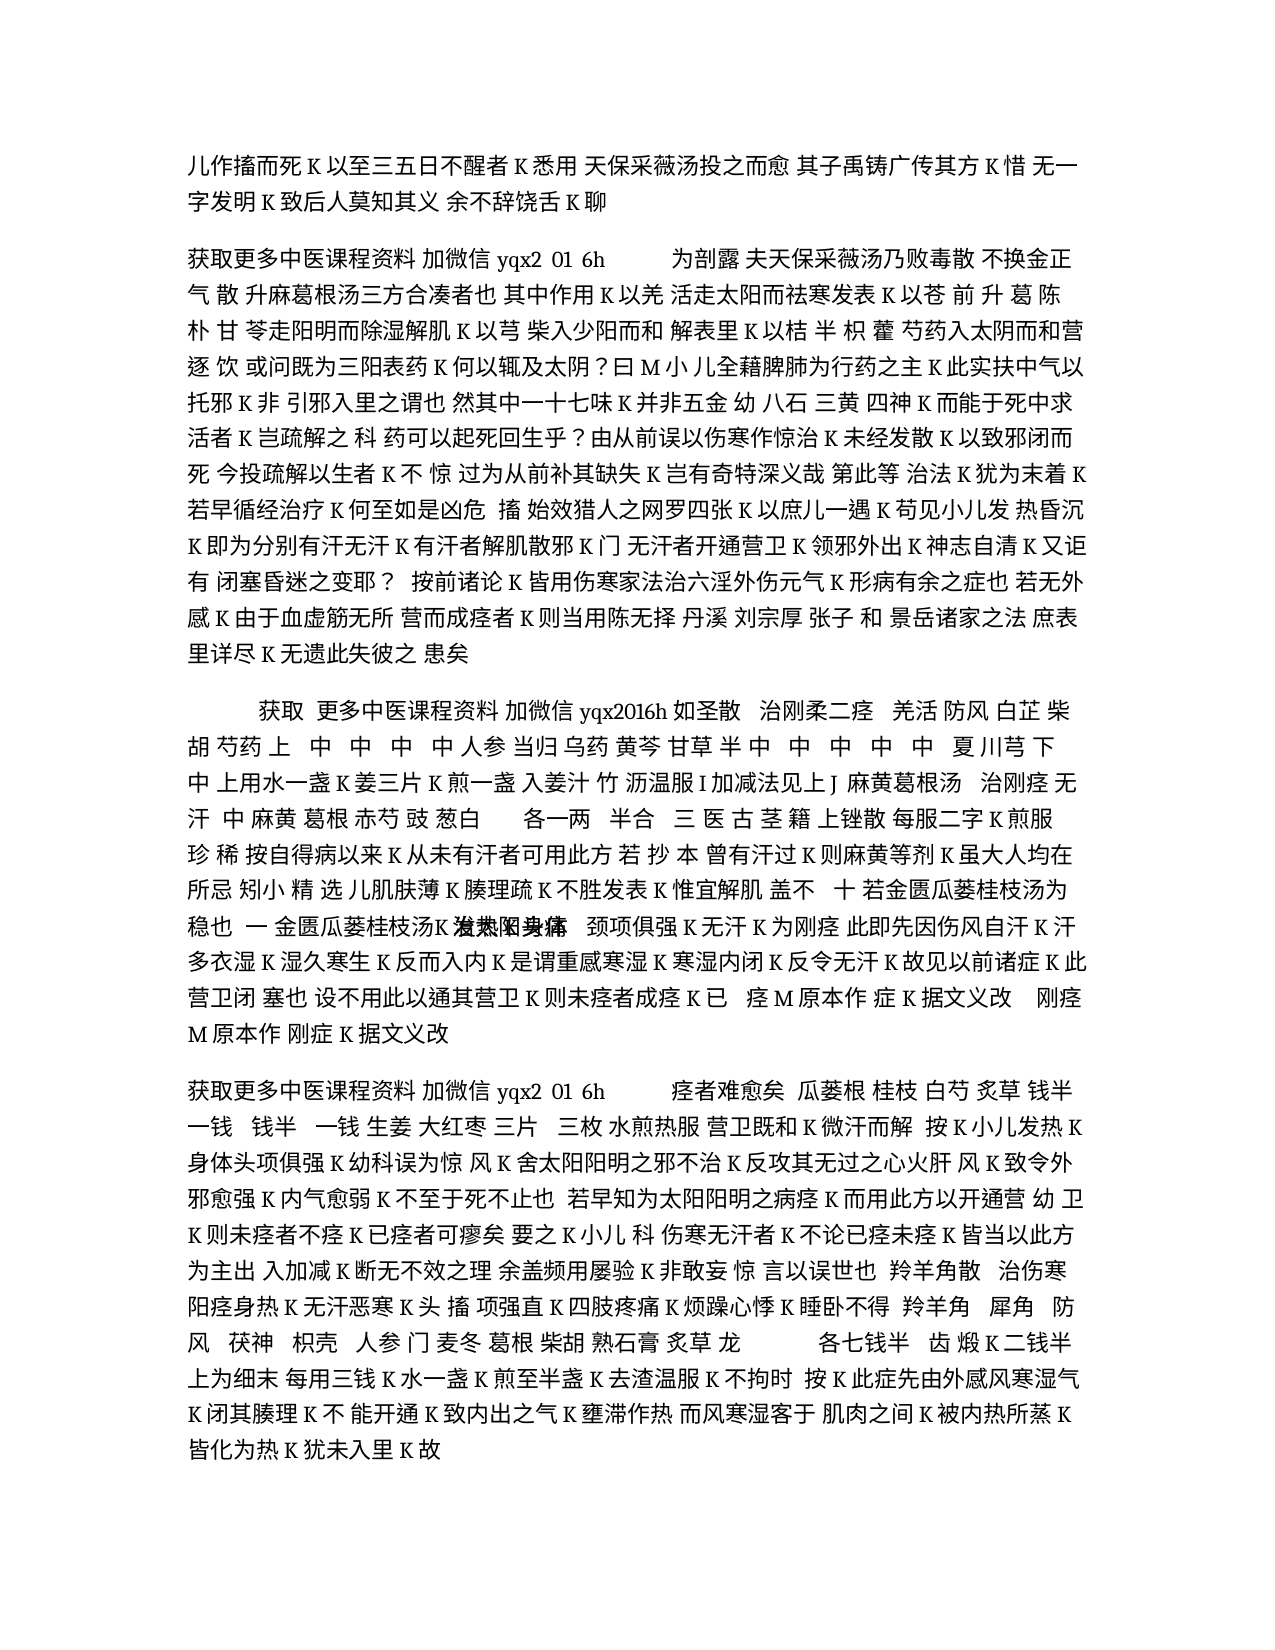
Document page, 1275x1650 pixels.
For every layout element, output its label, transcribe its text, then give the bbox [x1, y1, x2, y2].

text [187, 150, 1087, 217]
text 获取更多中医课程资料 加微信 yqx2 01 6h 为剖露 夫天保采薇汤乃败毒散 不换金正气 散 升麻葛根汤三方合凑者也 其中作用K以羌 活走太阳而祛寒发表K以苍 前 升 葛 陈 朴 甘 苓走阳明而除湿解肌K以芎 柴入少阳而和 解表里K以桔 半 枳 藿 芍药入太阴而和营逐 饮 或问既为三阳表药K何以辄及太阴？曰M小 儿全藉脾肺为行药之主K此实扶中气以托邪K非 引邪入里之谓也 然其中一十七味K并非五金 幼 八石 三黄 四神K而能于死中求活者K岂疏解之 科 药可以起死回生乎？由从前误以伤寒作惊治K 未经发散K以致邪闭而死 今投疏解以生者K不 惊 过为从前补其缺失K岂有奇特深义哉 第此等 治法K犹为末着K若早循经治疗K何至如是凶危 搐 始效猎人之网罗四张K以庶儿一遇K苟见小儿发 热昏沉K即为分别有汗无汗K有汗者解肌散邪K 门 无汗者开通营卫K领邪外出K神志自清K又讵有 闭塞昏迷之变耶？ 按前诸论K皆用伤寒家法治六淫外伤元气K 形病有余之症也 若无外感K由于血虚筋无所 营而成痉者K则当用陈无择 丹溪 刘宗厚 张子 和 景岳诸家之法 庶表里详尽K无遗此失彼之 患矣 [187, 243, 1087, 669]
text 获取 更多中医课程资料 加微信 yqx2016h 如圣散 治刚柔二痉 羌活 防风 白芷 柴胡 芍药 上 中 中 中 中 人参 当归 乌药 黄芩 甘草 半 中 中 中 中 中 夏 川芎 下 中 上用水一盏K姜三片K煎一盏 入姜汁 竹 沥温服I加减法见上J 麻黄葛根汤 治刚痉 无汗 中 麻黄 葛根 赤芍 豉 葱白 各一两 半合 三 医 古 茎 籍 上锉散 每服二字K煎服 珍 稀 按自得病以来K从未有汗者可用此方 若 抄 本 曾有汗过K则麻黄等剂K虽大人均在所忌 矧小 精 选 儿肌肤薄K腠理疏K不胜发表K惟宜解肌 盖不 十 若金匮瓜蒌桂枝汤为稳也 一 金匮瓜蒌桂枝汤 治太阳头痛K发热K身体 颈项俱强K无汗K为刚痉 此即先因伤风自汗K 汗多衣湿K湿久寒生K反而入内K是谓重感寒湿K 寒湿内闭K反令无汗K故见以前诸症K此营卫闭 塞也 设不用此以通其营卫K则未痉者成痉K已 痉M原本作 症 K据文义改 刚痉M原本作 刚症 K据文义改 [187, 695, 1087, 1049]
text 获取更多中医课程资料 加微信 yqx2 01 6h 痉者难愈矣 瓜蒌根 桂枝 白芍 炙草 钱半 一钱 钱半 一钱 生姜 大红枣 三片 三枚 水煎热服 营卫既和K微汗而解 按K小儿发热K身体头项俱强K幼科误为惊 风K舍太阳阳明之邪不治K反攻其无过之心火肝 风K致令外邪愈强K内气愈弱K不至于死不止也 若早知为太阳阳明之病痉K而用此方以开通营 幼 卫K则未痉者不痉K已痉者可瘳矣 要之K小儿 科 伤寒无汗者K不论已痉未痉K皆当以此方为主出 入加减K断无不效之理 余盖频用屡验K非敢妄 惊 言以误世也 羚羊角散 治伤寒阳痉身热K无汗恶寒K头 搐 项强直K四肢疼痛K烦躁心悸K睡卧不得 羚羊角 犀角 防风 茯神 枳壳 人参 门 麦冬 葛根 柴胡 熟石膏 炙草 龙 各七钱半 齿 煅K二钱半 上为细末 每用三钱K水一盏K煎至半盏K 去渣温服K不拘时 按K此症先由外感风寒湿气K闭其腠理K不 能开通K致内出之气K壅滞作热 而风寒湿客于 肌肉之间K被内热所蒸K皆化为热K犹未入里K故 [187, 1075, 1087, 1466]
